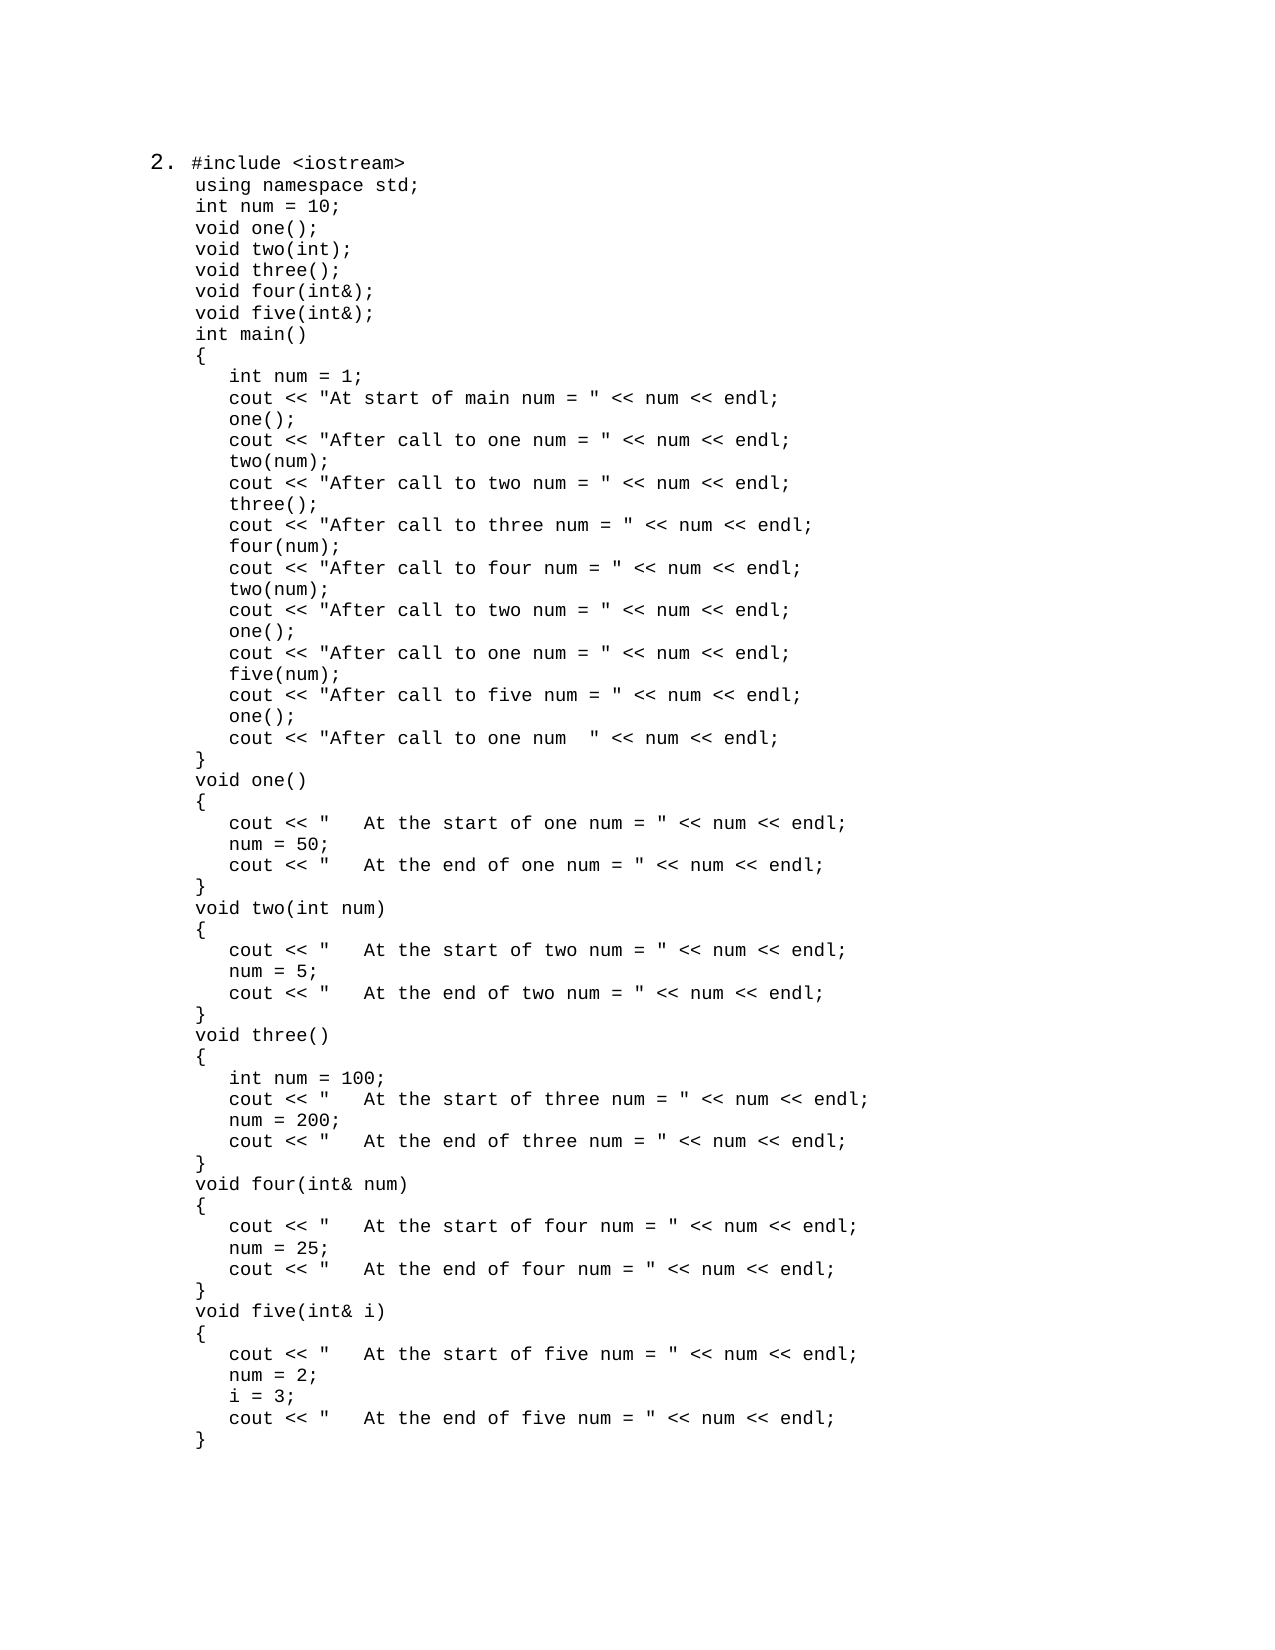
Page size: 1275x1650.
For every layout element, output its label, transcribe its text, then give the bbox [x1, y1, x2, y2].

text void three(); [150, 261, 1125, 282]
text num = 50; [150, 835, 1125, 856]
text void three() [150, 1026, 1125, 1047]
text cout << "After call to two num = " << num << endl; [150, 473, 1125, 495]
text i = 3; [150, 1387, 1125, 1408]
text { [150, 920, 1125, 941]
text one(); [150, 410, 1125, 431]
text void four(int&); [150, 282, 1125, 303]
text cout << " At the end of one num = " << num << endl; [150, 856, 1125, 877]
text void two(int num) [150, 898, 1125, 920]
text cout << " At the start of two num = " << num << endl; [150, 941, 1125, 962]
text one(); [150, 707, 1125, 728]
text cout << " At the start of one num = " << num << endl; [150, 813, 1125, 835]
text cout << "After call to one num = " << num << endl; [150, 643, 1125, 665]
text cout << " At the end of five num = " << num << endl; [150, 1408, 1125, 1430]
text } [150, 750, 1125, 771]
text { [150, 1047, 1125, 1068]
text four(num); [150, 537, 1125, 558]
text { [150, 792, 1125, 813]
text void five(int& i) [150, 1302, 1125, 1323]
text cout << " At the end of three num = " << num << endl; [150, 1132, 1125, 1153]
text five(num); [150, 665, 1125, 686]
text cout << "After call to one num " << num << endl; [150, 728, 1125, 750]
text num = 5; [150, 962, 1125, 983]
text } [150, 1430, 1125, 1451]
text two(num); [150, 452, 1125, 473]
text two(num); [150, 580, 1125, 601]
text cout << " At the start of three num = " << num << endl; [150, 1090, 1125, 1111]
text cout << " At the start of five num = " << num << endl; [150, 1345, 1125, 1366]
text cout << " At the end of four num = " << num << endl; [150, 1260, 1125, 1281]
text { [150, 1323, 1125, 1345]
text int num = 100; [150, 1068, 1125, 1090]
text cout << " At the start of four num = " << num << endl; [150, 1217, 1125, 1238]
text cout << "After call to one num = " << num << endl; [150, 431, 1125, 452]
text cout << "After call to five num = " << num << endl; [150, 686, 1125, 707]
text int num = 1; [150, 367, 1125, 388]
text cout << "After call to four num = " << num << endl; [150, 558, 1125, 580]
text } [150, 877, 1125, 898]
text { [150, 1196, 1125, 1217]
text } [150, 1153, 1125, 1175]
text { [150, 346, 1125, 367]
text void four(int& num) [150, 1175, 1125, 1196]
text cout << "After call to three num = " << num << endl; [150, 516, 1125, 537]
text num = 200; [150, 1111, 1125, 1132]
text one(); [150, 622, 1125, 643]
text 2. #include <iostream> [150, 150, 1125, 176]
text } [150, 1005, 1125, 1026]
text cout << "After call to two num = " << num << endl; [150, 601, 1125, 622]
text void two(int); [150, 240, 1125, 261]
text cout << " At the end of two num = " << num << endl; [150, 983, 1125, 1005]
text int num = 10; [150, 197, 1125, 218]
text cout << "At start of main num = " << num << endl; [150, 388, 1125, 410]
text void five(int&); [150, 303, 1125, 325]
text num = 25; [150, 1238, 1125, 1260]
text } [150, 1281, 1125, 1302]
text three(); [150, 495, 1125, 516]
text void one(); [150, 218, 1125, 240]
text using namespace std; [150, 176, 1125, 197]
text int main() [150, 325, 1125, 346]
text num = 2; [150, 1366, 1125, 1387]
text void one() [150, 771, 1125, 792]
